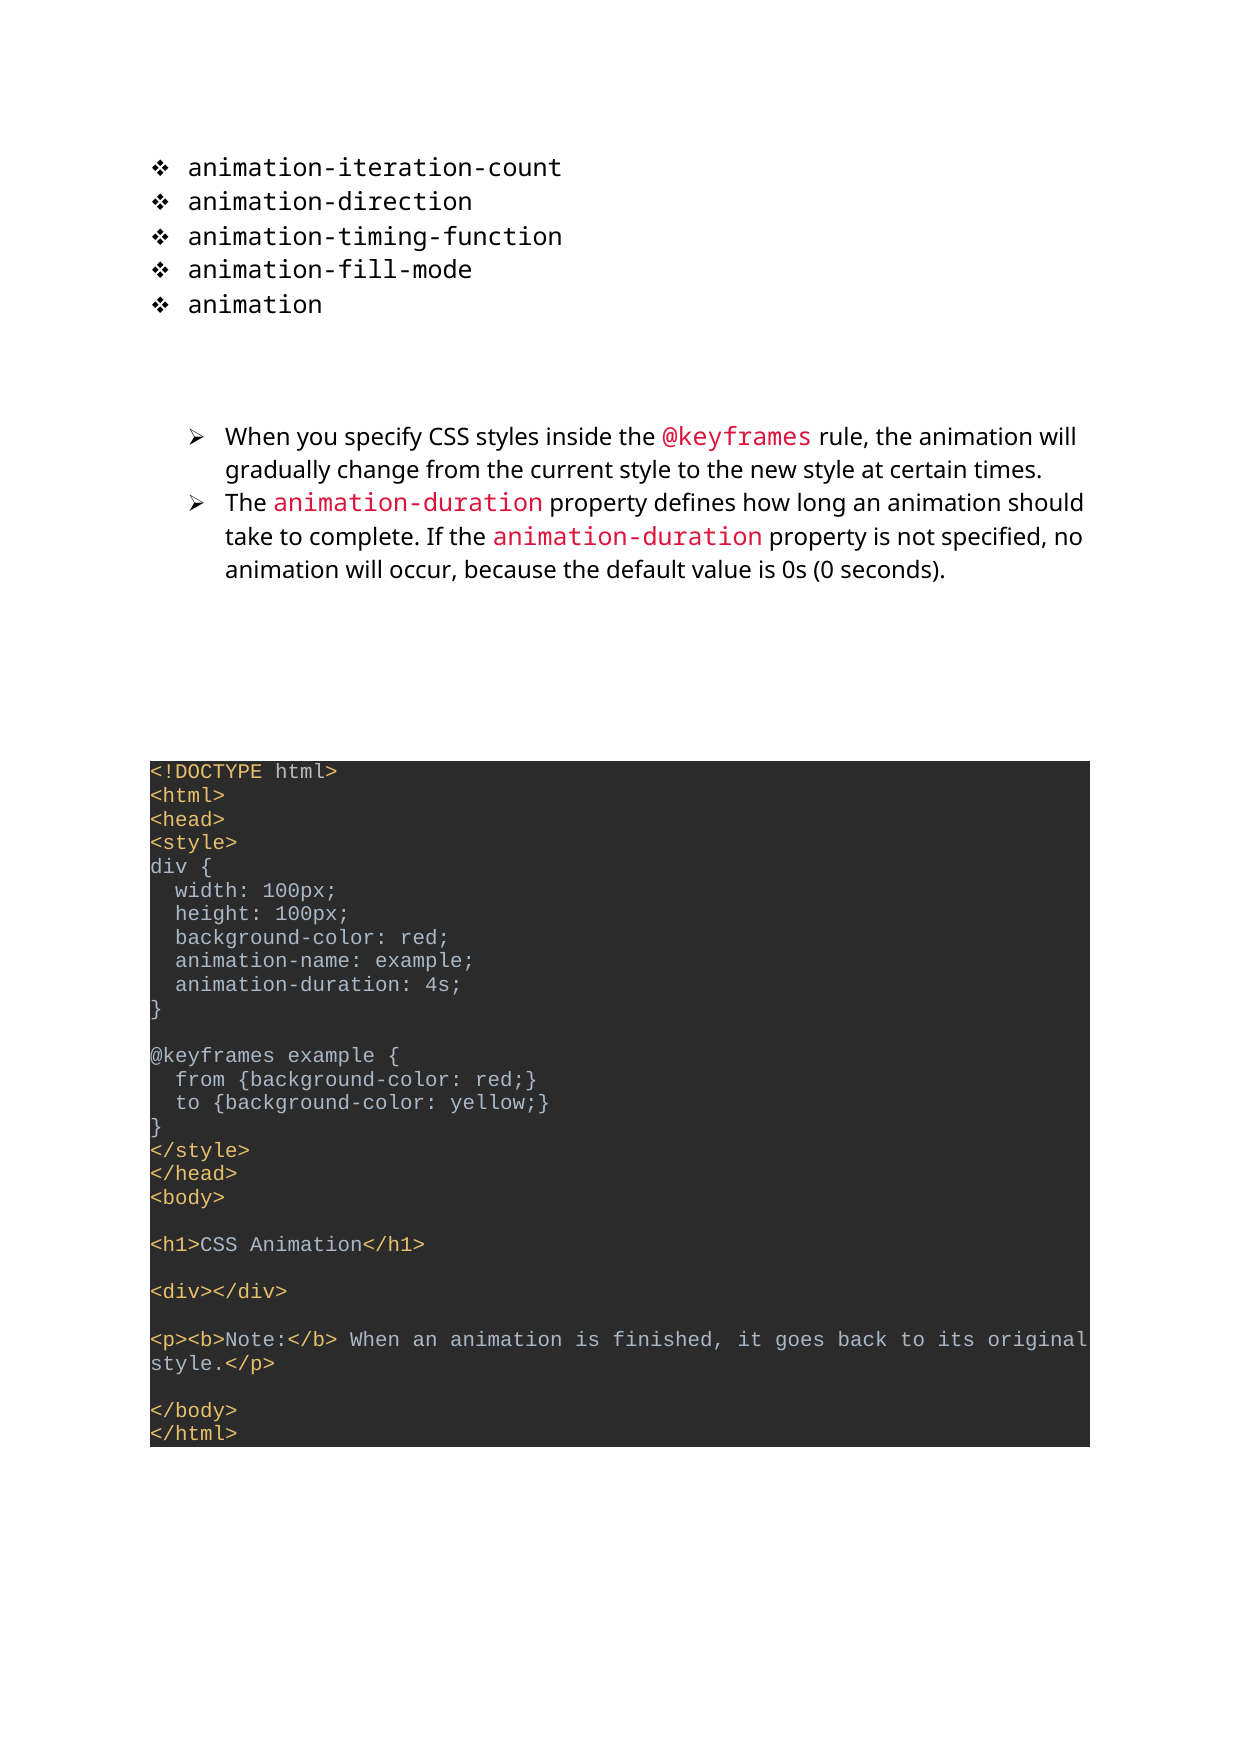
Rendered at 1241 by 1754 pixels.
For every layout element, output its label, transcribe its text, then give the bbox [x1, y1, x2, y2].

list animation-timing-function [150, 218, 1090, 252]
list animation-fill-mode [150, 252, 1090, 286]
list animation-direction [150, 184, 1090, 218]
subtitle When you specify CSS styles inside the @keyframes rule, the animation will gradually change from the current style to the new style at certain times. [187, 418, 1090, 485]
text <!DOCTYPE html> <html> <head> <style> div { width: 100px; height: 100px; background-color: red; animation-name: example; animation-duration: 4s; } @keyframes example { from {background-color: red;} to {background-color: yellow;} } </style> </head> <body> <h1>CSS Animation</h1> <div></div> <p><b>Note:</b> When an animation is finished, it goes back to its original style.</p> </body> </html> [150, 761, 1090, 1447]
subtitle The animation-duration property defines how long an animation should take to complete. If the animation-duration property is not specified, no animation will occur, because the default value is 0s (0 seconds). [187, 485, 1090, 586]
list animation [150, 286, 1090, 320]
list animation-iteration-count [150, 150, 1090, 184]
